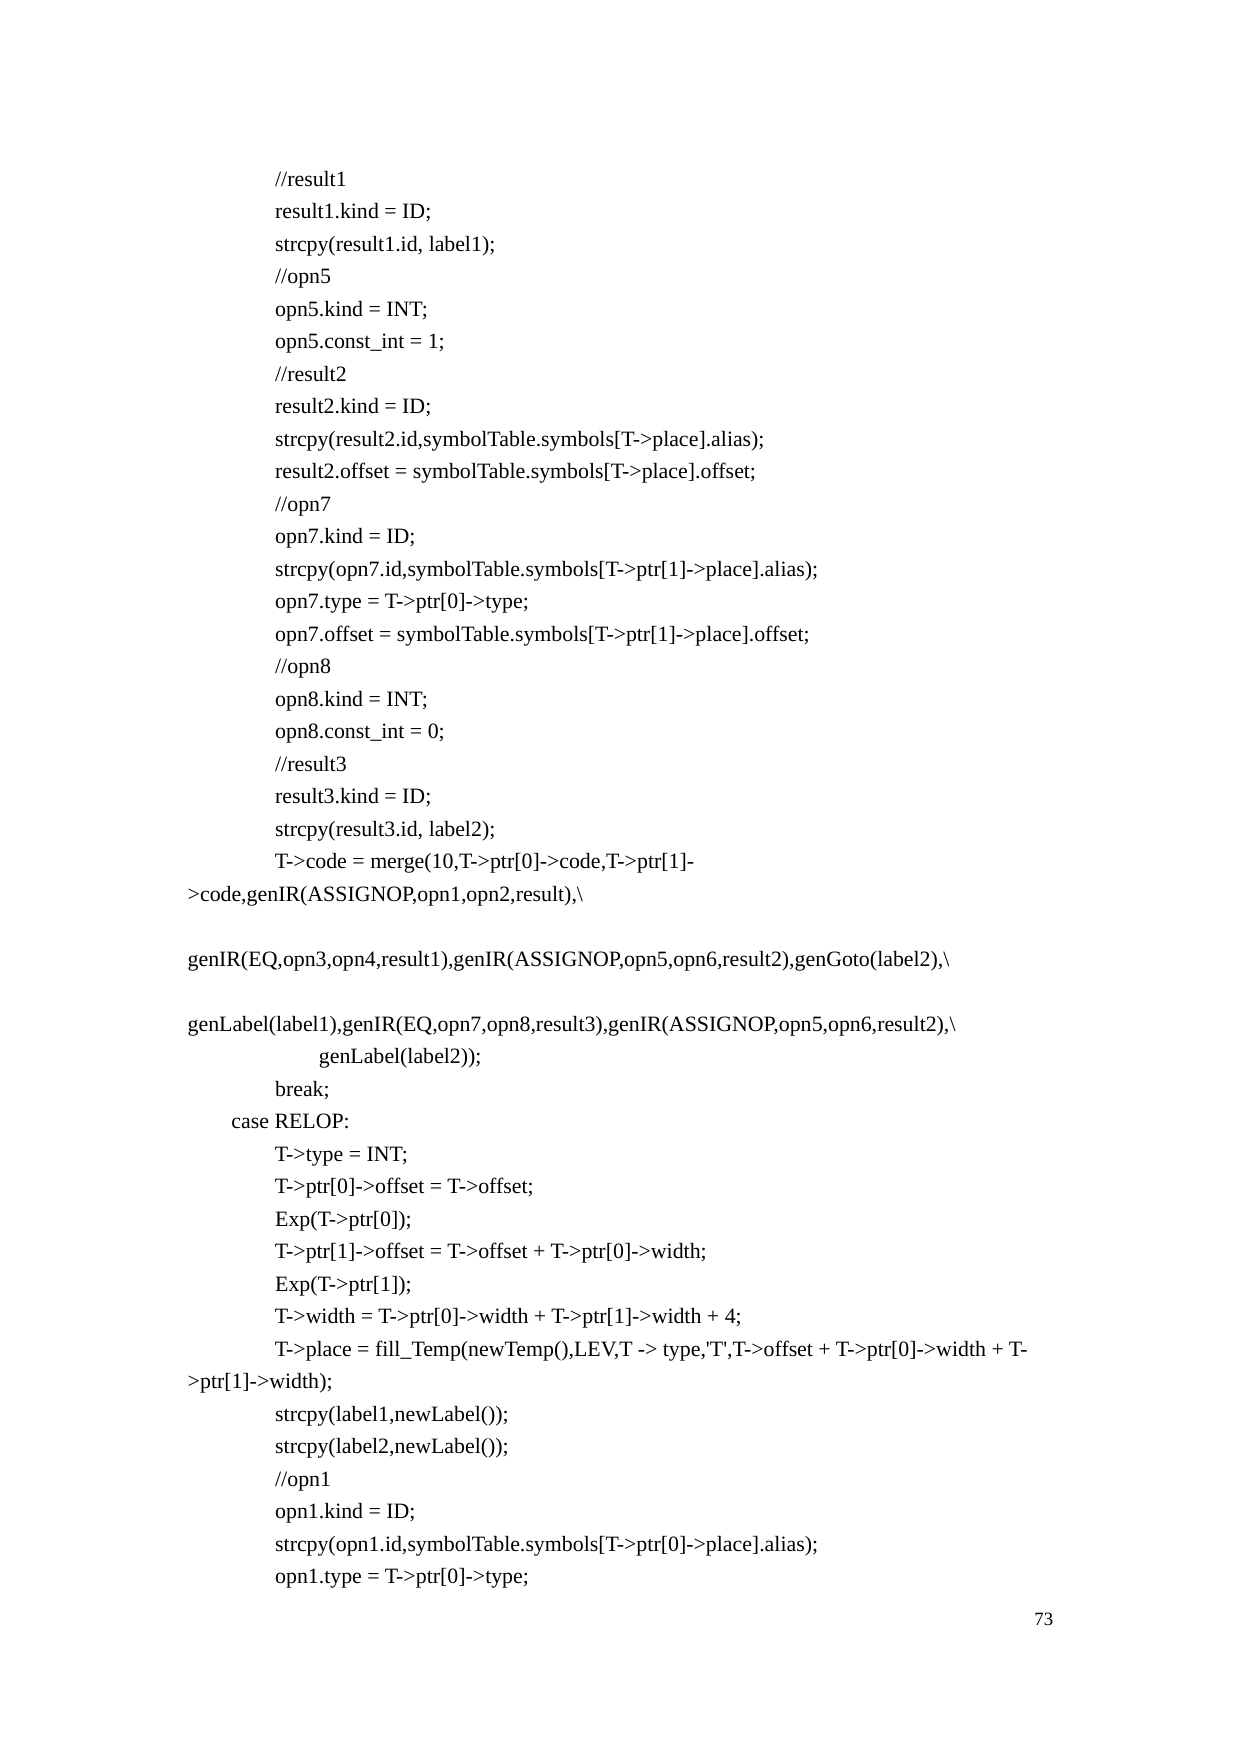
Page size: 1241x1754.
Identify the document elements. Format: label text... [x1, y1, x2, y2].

text opn1.type = T->ptr[0]->type; [187, 1559, 1053, 1592]
text strcpy(result3.id, label2); [187, 812, 1053, 844]
text T->ptr[0]->offset = T->offset; [187, 1169, 1053, 1202]
text result2.kind = ID; [187, 389, 1053, 422]
text opn5.kind = INT; [187, 292, 1053, 324]
text T->ptr[1]->offset = T->offset + T->ptr[0]->width; [187, 1234, 1053, 1267]
text opn1.kind = ID; [187, 1494, 1053, 1527]
text result3.kind = ID; [187, 779, 1053, 812]
text genLabel(label1),genIR(EQ,opn7,opn8,result3),genIR(ASSIGNOP,opn5,opn6,result2),\ [187, 974, 1053, 1039]
text strcpy(label2,newLabel()); [187, 1429, 1053, 1462]
text opn7.offset = symbolTable.symbols[T->ptr[1]->place].offset; [187, 617, 1053, 649]
text strcpy(label1,newLabel()); [187, 1397, 1053, 1429]
text break; [187, 1072, 1053, 1104]
text result2.offset = symbolTable.symbols[T->place].offset; [187, 454, 1053, 487]
text //opn7 [187, 487, 1053, 519]
text Exp(T->ptr[1]); [187, 1267, 1053, 1299]
text strcpy(opn1.id,symbolTable.symbols[T->ptr[0]->place].alias); [187, 1527, 1053, 1559]
text opn5.const_int = 1; [187, 324, 1053, 357]
text //result2 [187, 357, 1053, 389]
text T->type = INT; [187, 1137, 1053, 1169]
text T->width = T->ptr[0]->width + T->ptr[1]->width + 4; [187, 1299, 1053, 1332]
text case RELOP: [187, 1104, 1053, 1137]
text genIR(EQ,opn3,opn4,result1),genIR(ASSIGNOP,opn5,opn6,result2),genGoto(label2),\ [187, 909, 1053, 974]
text //opn5 [187, 259, 1053, 292]
text Exp(T->ptr[0]); [187, 1202, 1053, 1234]
text result1.kind = ID; [187, 194, 1053, 227]
text opn8.kind = INT; [187, 682, 1053, 714]
text T->code = merge(10,T->ptr[0]->code,T->ptr[1]->code,genIR(ASSIGNOP,opn1,opn2,result),\ [187, 844, 1053, 909]
text strcpy(opn7.id,symbolTable.symbols[T->ptr[1]->place].alias); [187, 552, 1053, 584]
text strcpy(result2.id,symbolTable.symbols[T->place].alias); [187, 422, 1053, 454]
text opn7.kind = ID; [187, 519, 1053, 552]
text genLabel(label2)); [187, 1039, 1053, 1072]
text //opn1 [187, 1462, 1053, 1494]
text opn7.type = T->ptr[0]->type; [187, 584, 1053, 617]
text //opn8 [187, 649, 1053, 682]
text //result1 [187, 162, 1053, 194]
text strcpy(result1.id, label1); [187, 227, 1053, 259]
text T->place = fill_Temp(newTemp(),LEV,T -> type,'T',T->offset + T->ptr[0]->width + T->ptr[1]->width); [187, 1332, 1053, 1397]
text opn8.const_int = 0; [187, 714, 1053, 747]
text //result3 [187, 747, 1053, 779]
